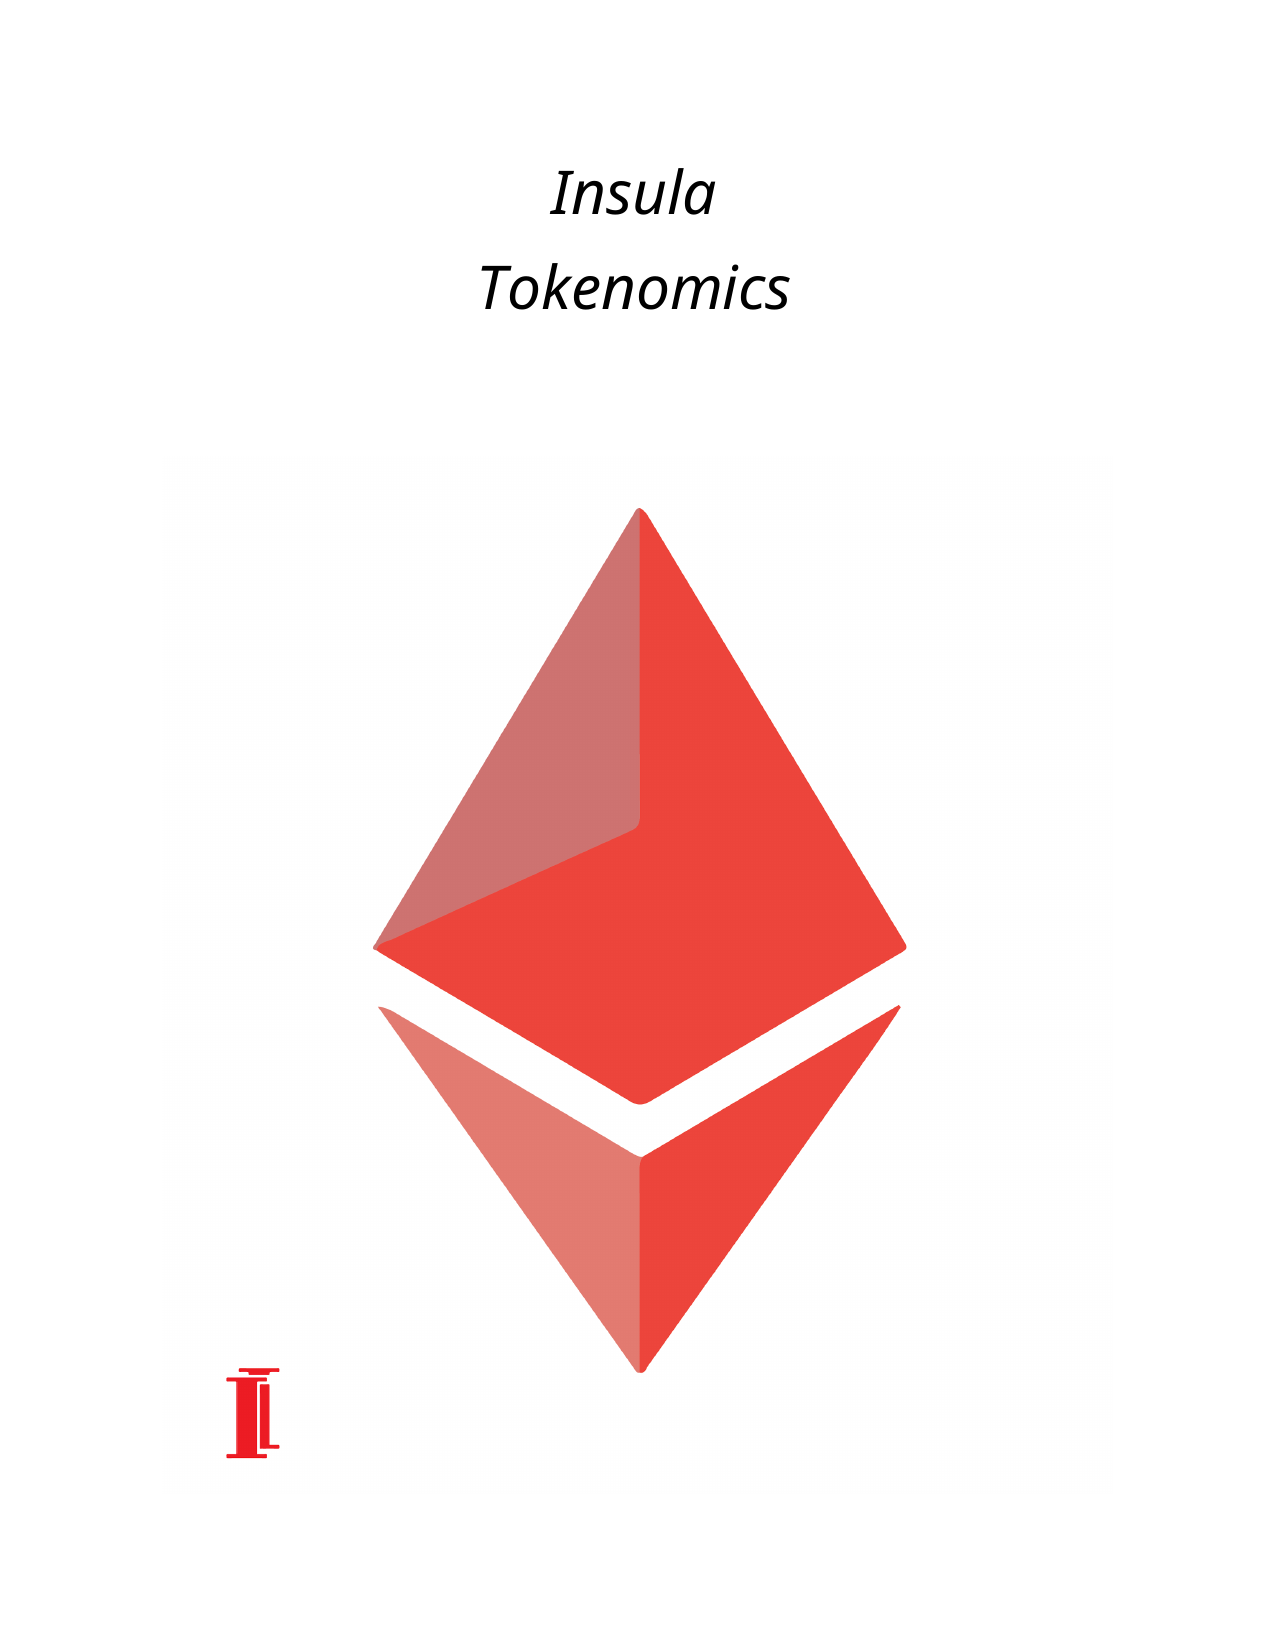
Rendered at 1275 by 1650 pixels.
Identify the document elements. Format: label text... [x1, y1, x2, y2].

text Insula [150, 150, 1125, 232]
text Tokenomics [150, 244, 1125, 327]
picture [162, 456, 1113, 1494]
